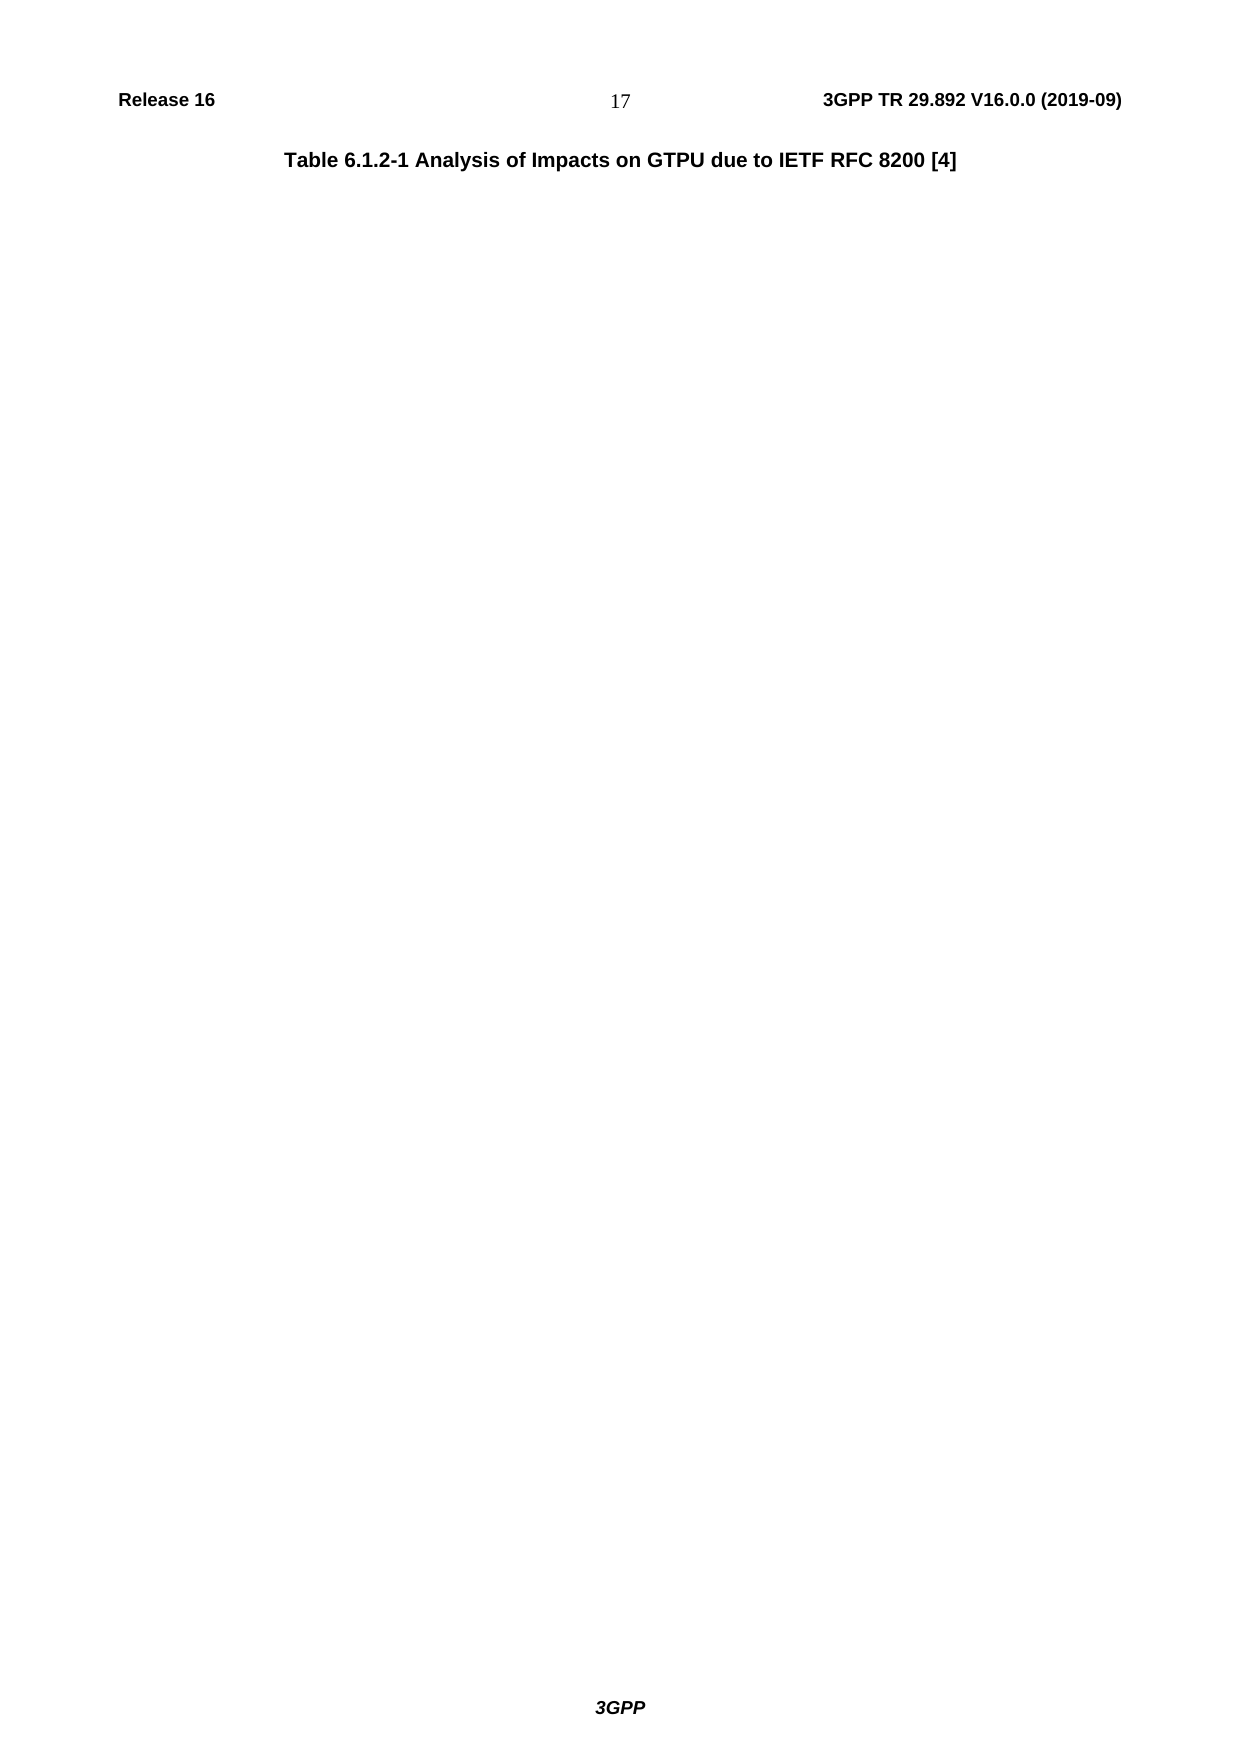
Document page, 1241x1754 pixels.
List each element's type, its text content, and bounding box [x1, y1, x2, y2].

text Table 6.1.2-1 Analysis of Impacts on GTPU due to IETF RFC 8200 [4] [118, 147, 1122, 171]
